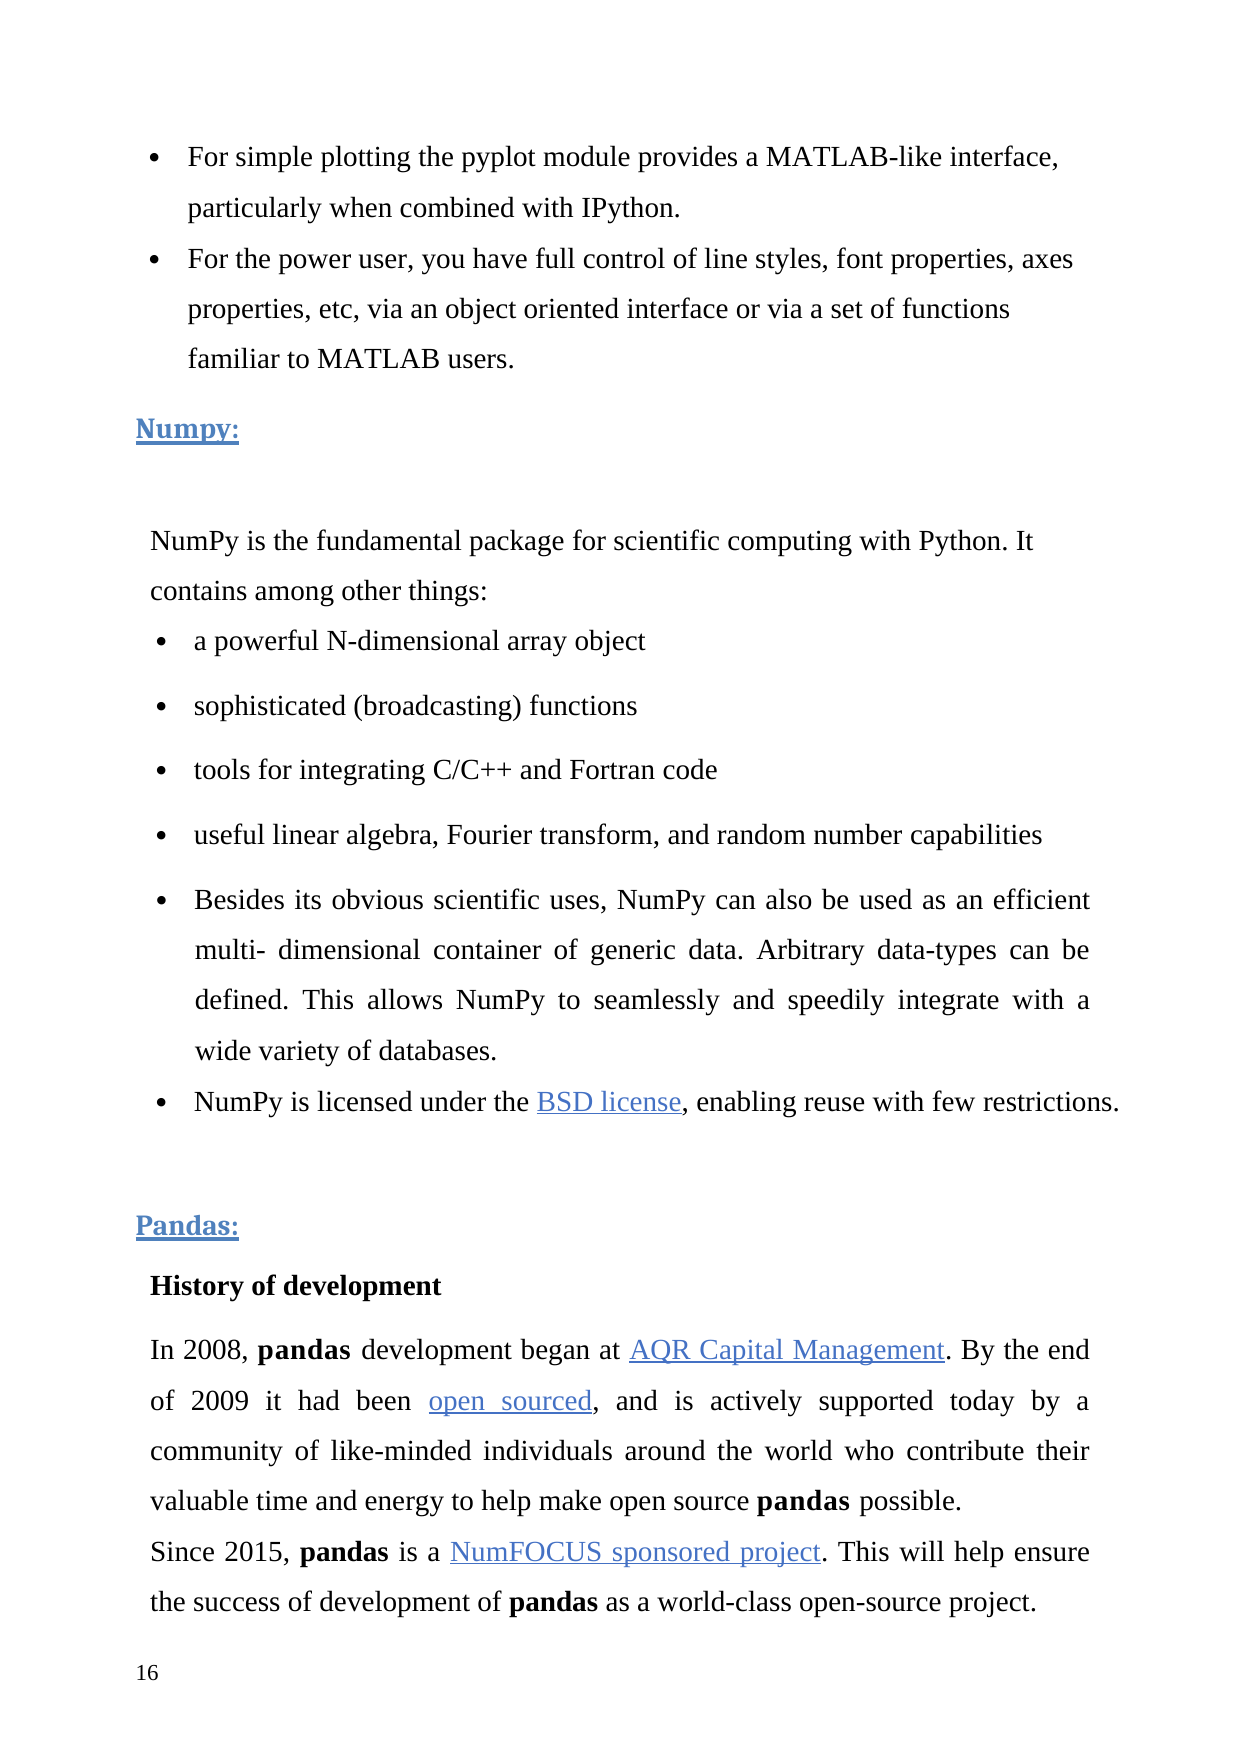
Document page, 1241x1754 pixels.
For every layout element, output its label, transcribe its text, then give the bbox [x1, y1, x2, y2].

list NumPy is licensed under the BSD license, enabling reuse with few restrictions. [157, 1084, 1140, 1117]
list useful linear algebra, Fourier transform, and random number capabilities [157, 817, 1140, 851]
text Since 2015, pandas is a NumFOCUS sponsored project. This will help ensure the success of development of pandas as a world-class open-source project. [150, 1534, 1090, 1618]
list For simple plotting the pyplot module provides a MATLAB-like interface, particularly when combined with IPython. [150, 139, 1091, 223]
list sophisticated (broadcasting) functions [157, 688, 1140, 722]
text History of development [150, 1268, 1140, 1302]
list For the power user, you have full control of line styles, font properties, axes properties, etc, via an object oriented interface or via a set of functions familiar to MATLAB users. [150, 241, 1090, 375]
list Besides its obvious scientific uses, NumPy can also be used as an efficient multi- dimensional container of generic data. Arbitrary data-types can be defined. This allows NumPy to seamlessly and speedily integrate with a wide variety of databases. [157, 882, 1091, 1066]
list a powerful N-dimensional array object [157, 623, 1140, 657]
subtitle Pandas: [135, 1209, 1140, 1242]
text NumPy is the fundamental package for scientific computing with Python. It contains among other things: [150, 523, 1078, 607]
text In 2008, pandas development began at AQR Capital Management. By the end of 2009 it had been open sourced, and is actively supported today by a community of like-minded individuals around the world who contribute their valuable time and energy to help make open source pandas possible. [150, 1332, 1090, 1517]
subtitle Numpy: [135, 413, 1140, 446]
list tools for integrating C/C++ and Fortran code [157, 752, 1140, 786]
